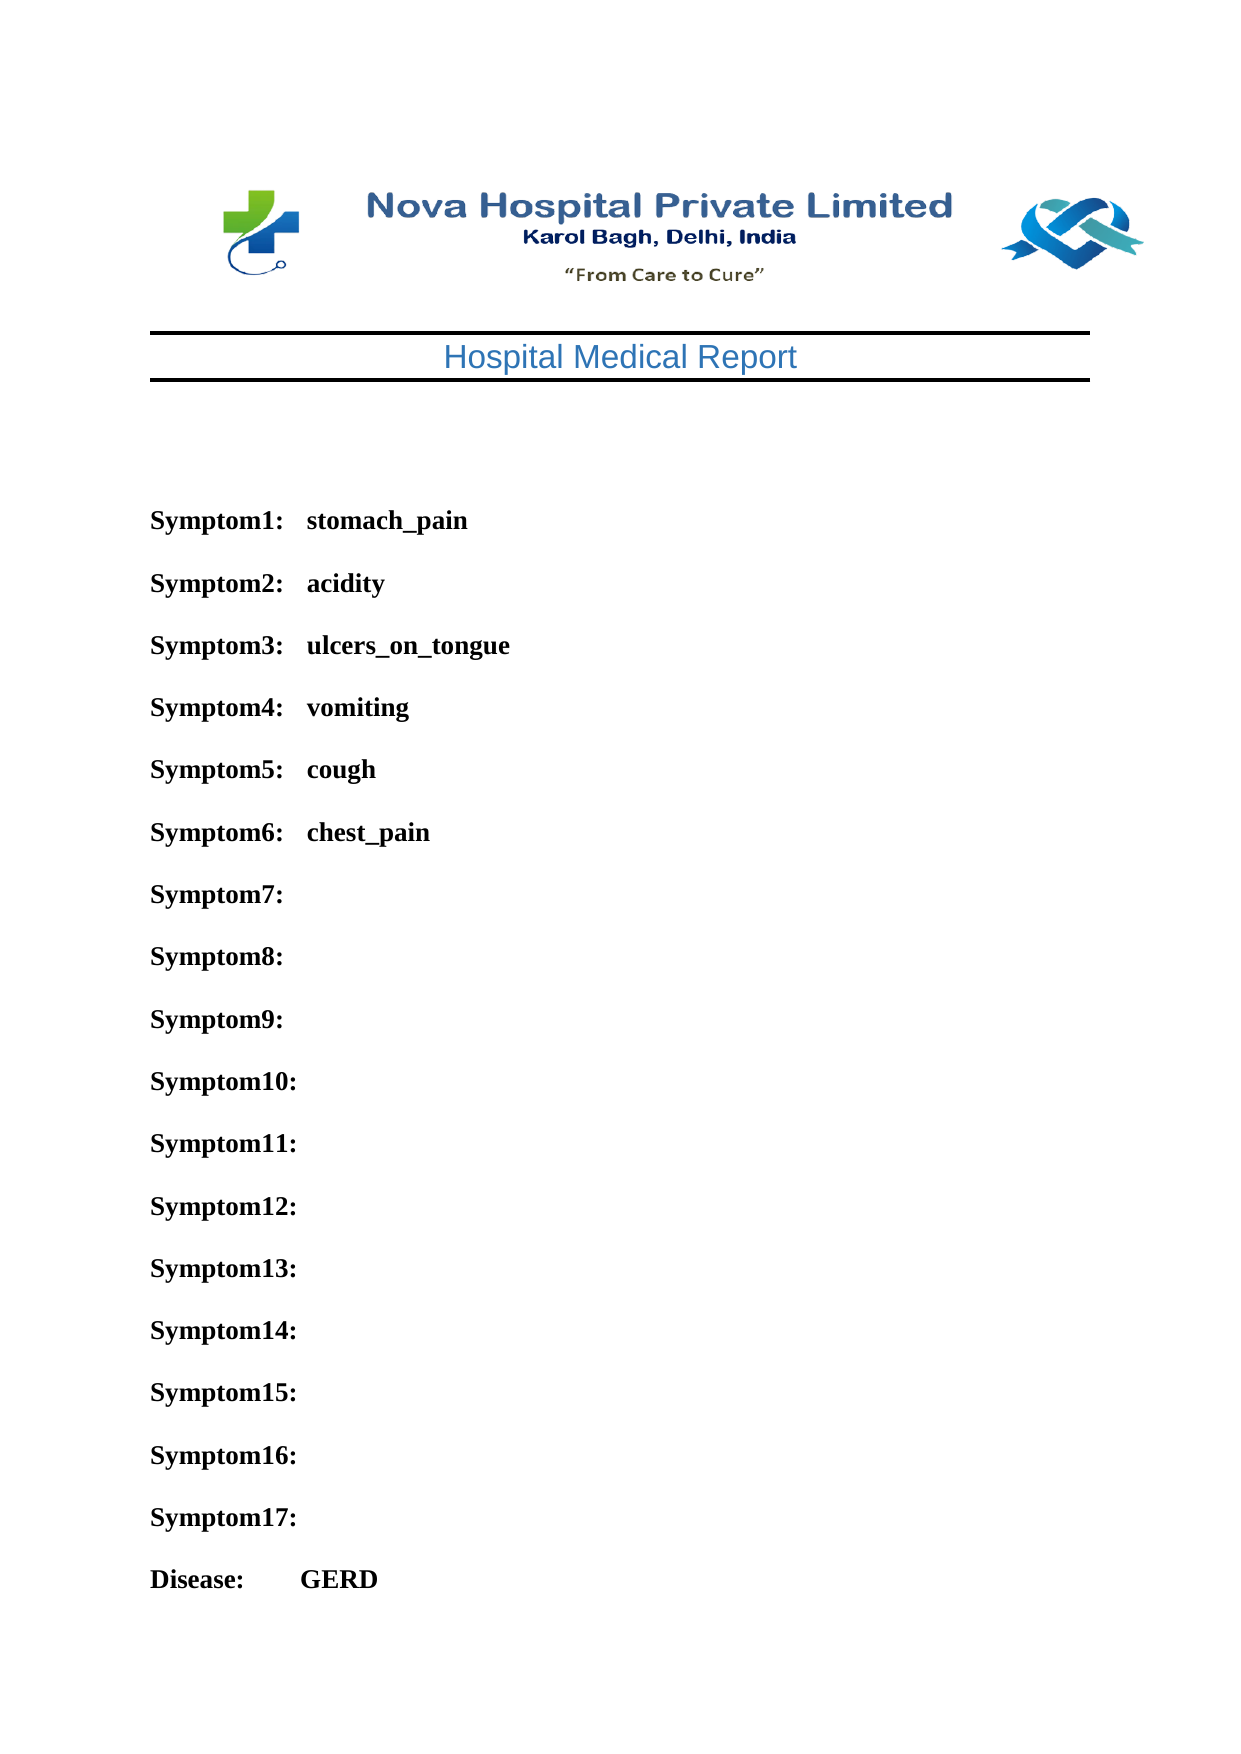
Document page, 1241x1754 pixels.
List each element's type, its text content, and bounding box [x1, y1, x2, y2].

picture [150, 150, 1166, 307]
text Symptom1: stomach_pain Symptom2: acidity Symptom3: ulcers_on_tongue Symptom4: vomiting Symptom5: cough Symptom6: chest_pain Symptom7: Symptom8: Symptom9: Symptom10: Symptom11: Symptom12: Symptom13: Symptom14: Symptom15: Symptom16: Symptom17: Disease: GERD [150, 394, 1090, 1594]
subtitle Hospital Medical Report [150, 335, 1090, 378]
